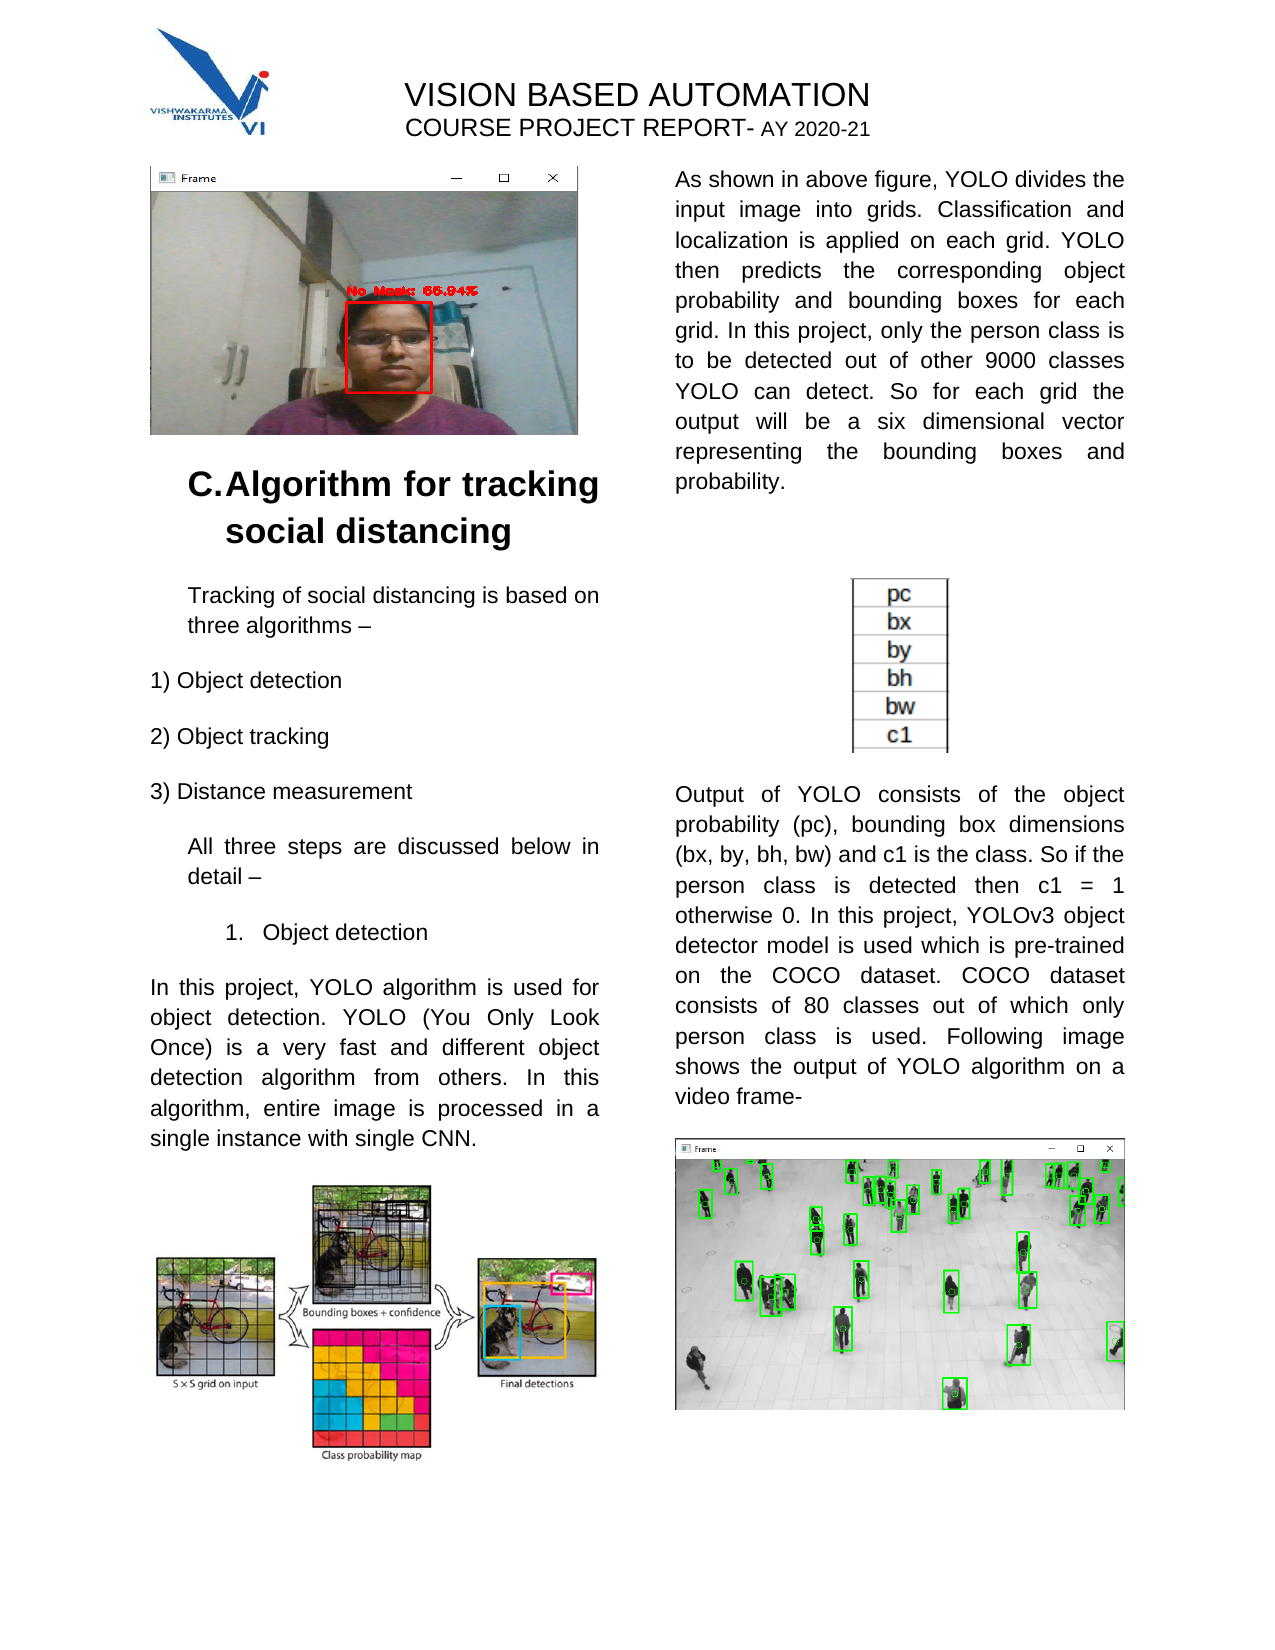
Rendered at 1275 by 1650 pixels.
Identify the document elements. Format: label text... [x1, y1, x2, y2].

picture [850, 578, 950, 753]
list Object detection [225, 918, 600, 945]
text In this project, YOLO algorithm is used for object detection. YOLO (You Only Look Once) is a very fast and different object detection algorithm from others. In this algorithm, entire image is processed in a single instance with single CNN. [150, 974, 600, 1151]
text Tracking of social distancing is based on three algorithms – [187, 582, 600, 639]
picture [675, 1138, 1125, 1410]
text 3) Distance measurement [150, 778, 600, 804]
text 1) Object detection [150, 667, 600, 694]
list Algorithm for tracking social distancing [187, 463, 600, 551]
picture [150, 28, 269, 135]
text 2) Object tracking [150, 723, 600, 749]
text Output of YOLO consists of the object probability (pc), bounding box dimensions (bx, by, bh, bw) and c1 is the class. So if the person class is detected then c1 = 1 otherwise 0. In this project, YOLOv3 object detector model is used which is pre-trained on the COCO dataset. COCO dataset consists of 80 classes out of which only person class is used. Following image shows the output of YOLO algorithm on a video frame- [675, 781, 1125, 1109]
picture [150, 166, 579, 435]
picture [150, 1180, 600, 1466]
text All three steps are discussed below in detail – [187, 833, 600, 890]
text As shown in above figure, YOLO divides the input image into grids. Classification and localization is applied on each grid. YOLO then predicts the corresponding object probability and bounding boxes for each grid. In this project, only the person class is to be detected out of other 9000 classes YOLO can detect. So for each grid the output will be a six dimensional vector representing the bounding boxes and probability. [675, 166, 1125, 494]
